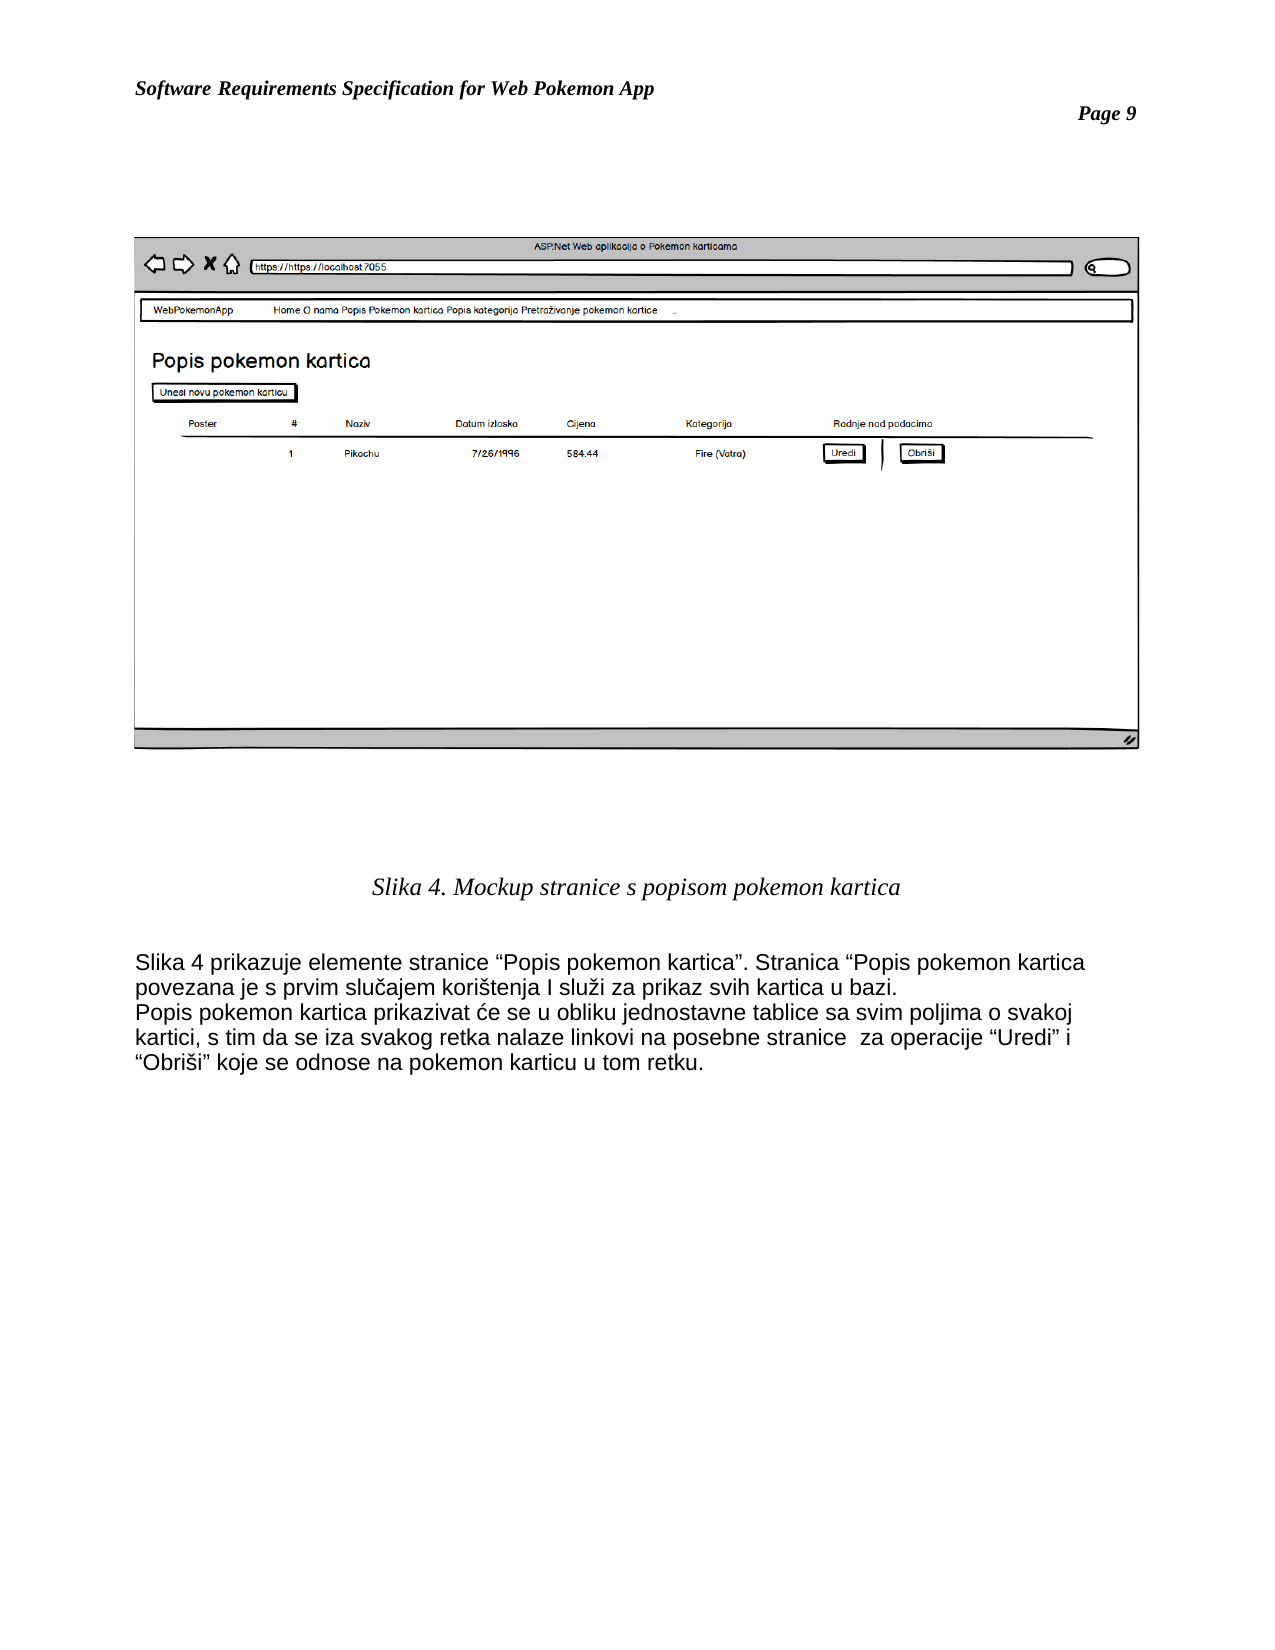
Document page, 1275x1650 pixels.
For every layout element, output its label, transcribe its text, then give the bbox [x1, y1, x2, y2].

text Slika 4. Mockup stranice s popisom pokemon kartica [135, 875, 1140, 900]
picture [134, 237, 1140, 751]
text Slika 4 prikazuje elemente stranice “Popis pokemon kartica”. Stranica “Popis pokemon kartica povezana je s prvim slučajem korištenja I služi za prikaz svih kartica u bazi. [135, 950, 1140, 1000]
text Popis pokemon kartica prikazivat će se u obliku jednostavne tablice sa svim poljima o svakoj kartici, s tim da se iza svakog retka nalaze linkovi na posebne stranice za operacije “Uredi” i “Obriši” koje se odnose na pokemon karticu u tom retku. [135, 1000, 1140, 1075]
